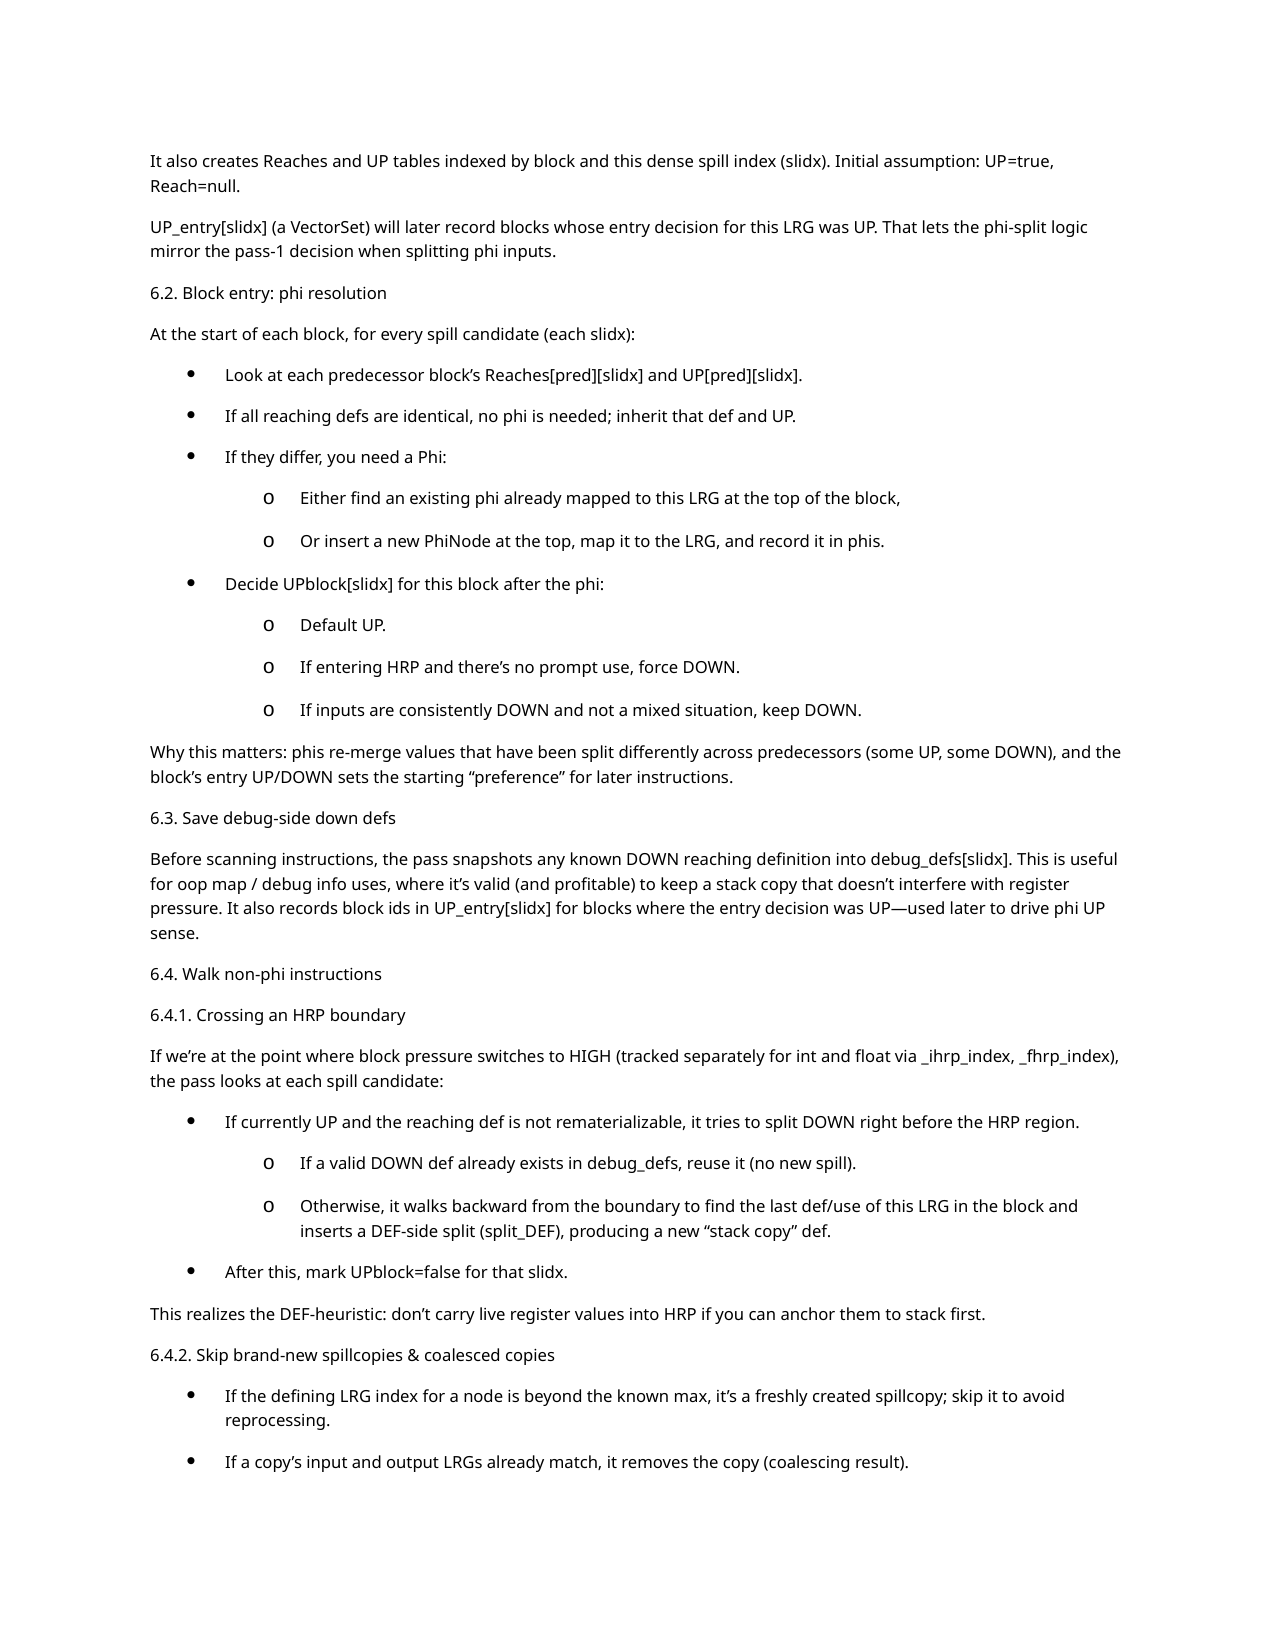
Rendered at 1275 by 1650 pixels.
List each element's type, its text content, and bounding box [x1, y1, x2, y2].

list Otherwise, it walks backward from the boundary to find the last def/use of this LRG in the block and inserts a DEF-side split (split_DEF), producing a new “stack copy” def. [262, 1194, 1125, 1243]
text Why this matters: phis re-merge values that have been split differently across predecessors (some UP, some DOWN), and the block’s entry UP/DOWN sets the starting “preference” for later instructions. [150, 741, 1125, 788]
text At the start of each block, for every spill candidate (each slidx): [150, 322, 1125, 345]
list If they differ, you need a Phi: [187, 446, 1125, 468]
list If a copy’s input and output LRGs already match, it removes the copy (coalescing result). [187, 1450, 1125, 1473]
list Either find an existing phi already mapped to this LRG at the top of the block, [262, 487, 1125, 511]
list If a valid DOWN def already exists in debug_defs, reuse it (no new spill). [262, 1152, 1125, 1176]
text 6.4.2. Skip brand-new spillcopies & coalesced copies [150, 1343, 1125, 1366]
list If all reaching defs are identical, no phi is needed; inherit that def and UP. [187, 405, 1125, 427]
list Look at each predecessor block’s Reaches[pred][slidx] and UP[pred][slidx]. [187, 363, 1125, 386]
text If we’re at the point where block pressure switches to HIGH (tracked separately for int and float via _ihrp_index, _fhrp_index), the pass looks at each spill candidate: [150, 1045, 1125, 1092]
list If the defining LRG index for a node is beyond the known max, it’s a freshly created spillcopy; skip it to avoid reprocessing. [187, 1384, 1125, 1432]
text 6.3. Save debug-side down defs [150, 807, 1125, 829]
list If inputs are consistently DOWN and not a mixed situation, keep DOWN. [262, 698, 1125, 723]
list If currently UP and the reaching def is not rematerializable, it tries to split DOWN right before the HRP region. [187, 1110, 1125, 1133]
text UP_entry[slidx] (a VectorSet) will later record blocks whose entry decision for this LRG was UP. That lets the phi-split logic mirror the pass-1 decision when splitting phi inputs. [150, 216, 1125, 263]
list Or insert a new PhiNode at the top, map it to the LRG, and record it in phis. [262, 529, 1125, 554]
text 6.4. Walk non-phi instructions [150, 962, 1125, 985]
text 6.4.1. Crossing an HRP boundary [150, 1004, 1125, 1026]
list Default UP. [262, 613, 1125, 637]
text This realizes the DEF-heuristic: don’t carry live register values into HRP if you can anchor them to stack first. [150, 1302, 1125, 1325]
list If entering HRP and there’s no prompt use, force DOWN. [262, 656, 1125, 680]
list Decide UPblock[slidx] for this block after the phi: [187, 572, 1125, 595]
list After this, mark UPblock=false for that slidx. [187, 1261, 1125, 1284]
text Before scanning instructions, the pass snapshots any known DOWN reaching definition into debug_defs[slidx]. This is useful for oop map / debug info uses, where it’s valid (and profitable) to keep a stack copy that doesn’t interfere with register pressure. It also records block ids in UP_entry[slidx] for blocks where the entry decision was UP—used later to drive phi UP sense. [150, 848, 1125, 944]
text 6.2. Block entry: phi resolution [150, 281, 1125, 304]
text It also creates Reaches and UP tables indexed by block and this dense spill index (slidx). Initial assumption: UP=true, Reach=null. [150, 150, 1125, 197]
